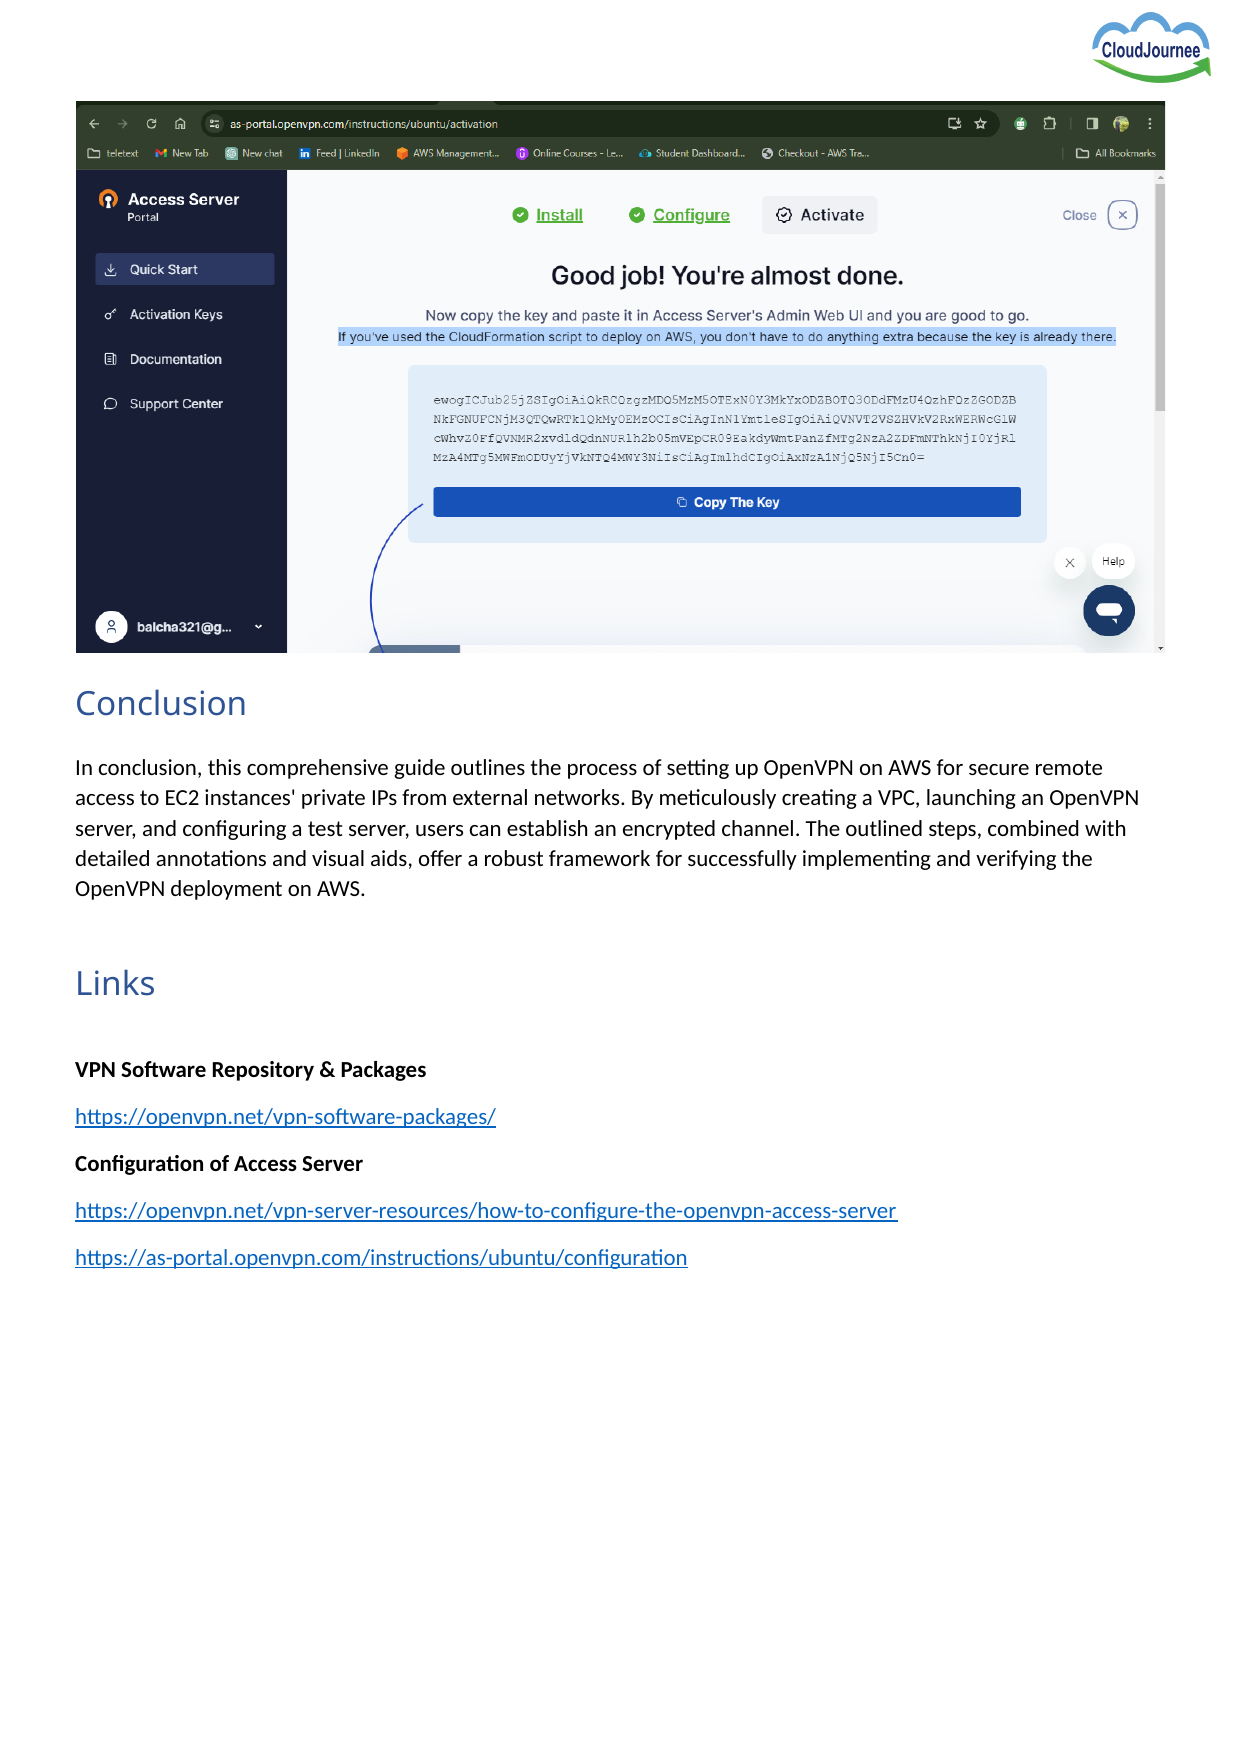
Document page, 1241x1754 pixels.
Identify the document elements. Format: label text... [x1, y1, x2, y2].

text https://openvpn.net/vpn-server-resources/how-to-configure-the-openvpn-access-server [75, 1196, 1165, 1224]
picture [76, 101, 1166, 653]
subtitle Links [75, 959, 1165, 1005]
text https://as-portal.openvpn.com/instructions/ubuntu/configuration [75, 1243, 1165, 1271]
text https://openvpn.net/vpn-software-packages/ [75, 1102, 1165, 1130]
subtitle In conclusion, this comprehensive guide outlines the process of setting up OpenVPN on AWS for secure remote access to EC2 instances' private IPs from external networks. By meticulously creating a VPC, launching an OpenVPN server, and configuring a test server, users can establish an encrypted channel. The outlined steps, combined with detailed annotations and visual aids, offer a robust framework for successfully implementing and verifying the OpenVPN deployment on AWS. [75, 753, 1165, 902]
text Configuration of Access Server [75, 1149, 1165, 1177]
subtitle Conclusion [75, 679, 1165, 725]
text VPN Software Repository & Packages [75, 1055, 1165, 1083]
picture [1092, 12, 1211, 83]
